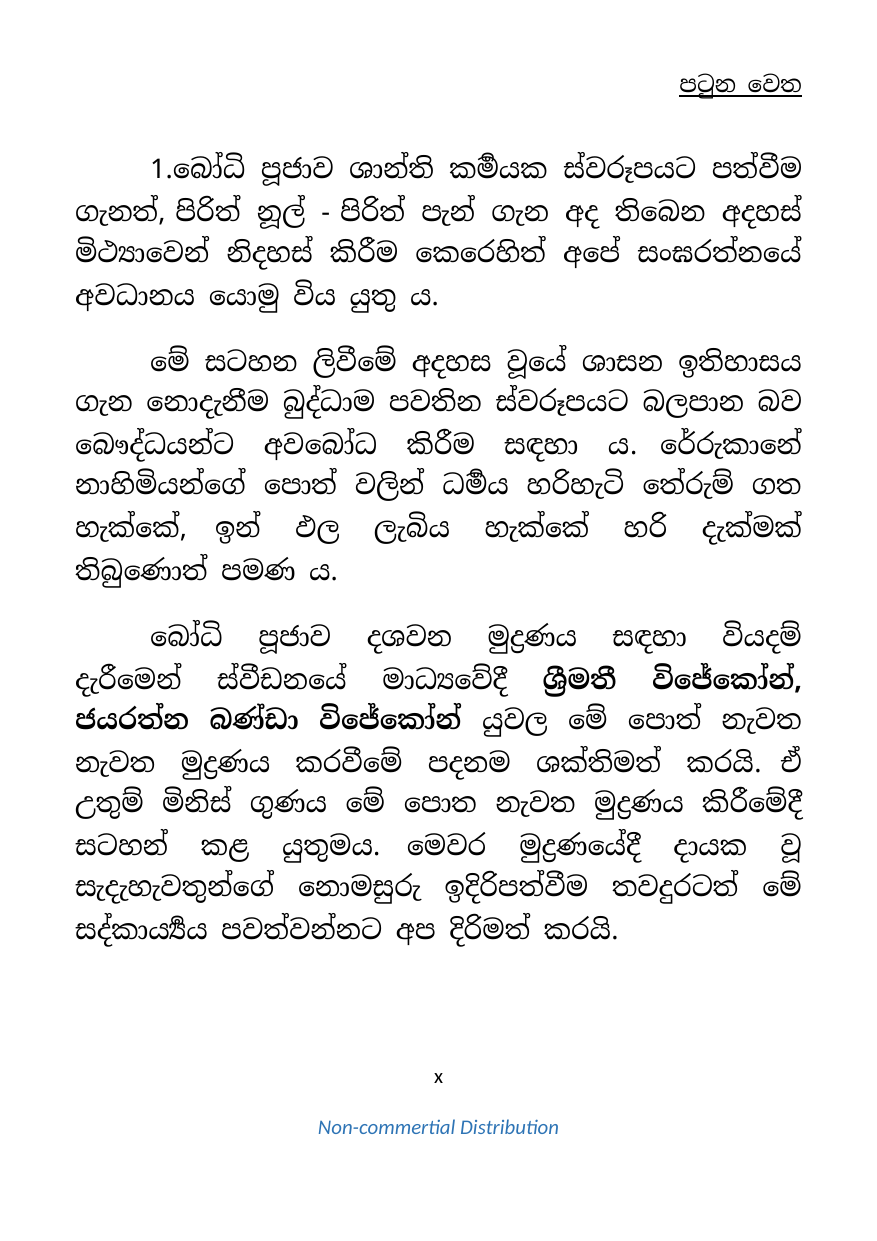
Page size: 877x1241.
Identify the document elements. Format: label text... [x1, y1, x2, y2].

text මේ සටහන ලිවීමේ අදහස වූයේ ශාසන ඉතිහාසය ගැන නොදැනීම බුද්ධාම පවතින ස්වරූපයට බලපාන බව බෞද්ධයන්ට අවබෝධ කිරීම සඳහා ය. රේරුකානේ නාහිමියන්ගේ පොත් වලින් ධර්‍මය හරිහැටි තේරුම් ගත හැක්කේ, ඉන් ඵල ලැබිය හැක්කේ හරි දැක්මක් තිබුණොත් පමණ ය. [75, 344, 802, 589]
text බෝධි පූජාව දශවන මුද්‍ර‍ණය සඳහා වියදම් දැරීමෙන් ස්වීඩනයේ මාධ්‍යවේදී ශ්‍රීමතී විජේකෝන්, ජයරත්න බණ්ඩා විජේකෝන් යුවල මේ පොත් නැවත නැවත මුද්‍ර‍ණය කරවීමේ පදනම ශක්තිමත් කරයි. ඒ උතුම් මිනිස් ගුණය මේ පොත නැවත මුද්‍ර‍ණය කිරීමේදී සටහන් කළ යුතුමය. මෙවර මුද්‍ර‍ණයේදී දායක වූ සැදැහැවතුන්ගේ නොමසුරු ඉදිරිපත්වීම තවදුරටත් මේ සද්කාර්‍ය්‍යය පවත්වන්නට අප දිරිමත් කරයි. [75, 619, 802, 947]
text 1.බෝධි පූජාව ශාන්ති කර්‍මයක ස්වරූපයට පත්වීම ගැනත්, පිරිත් නූල් - පිරිත් පැන් ගැන අද තිබෙන අදහස් මිථ්‍යාවෙන් නිදහස් කිරීම කෙරෙහිත් අපේ සංඝරත්නයේ අවධානය යොමු විය යුතු ය. [75, 150, 802, 313]
